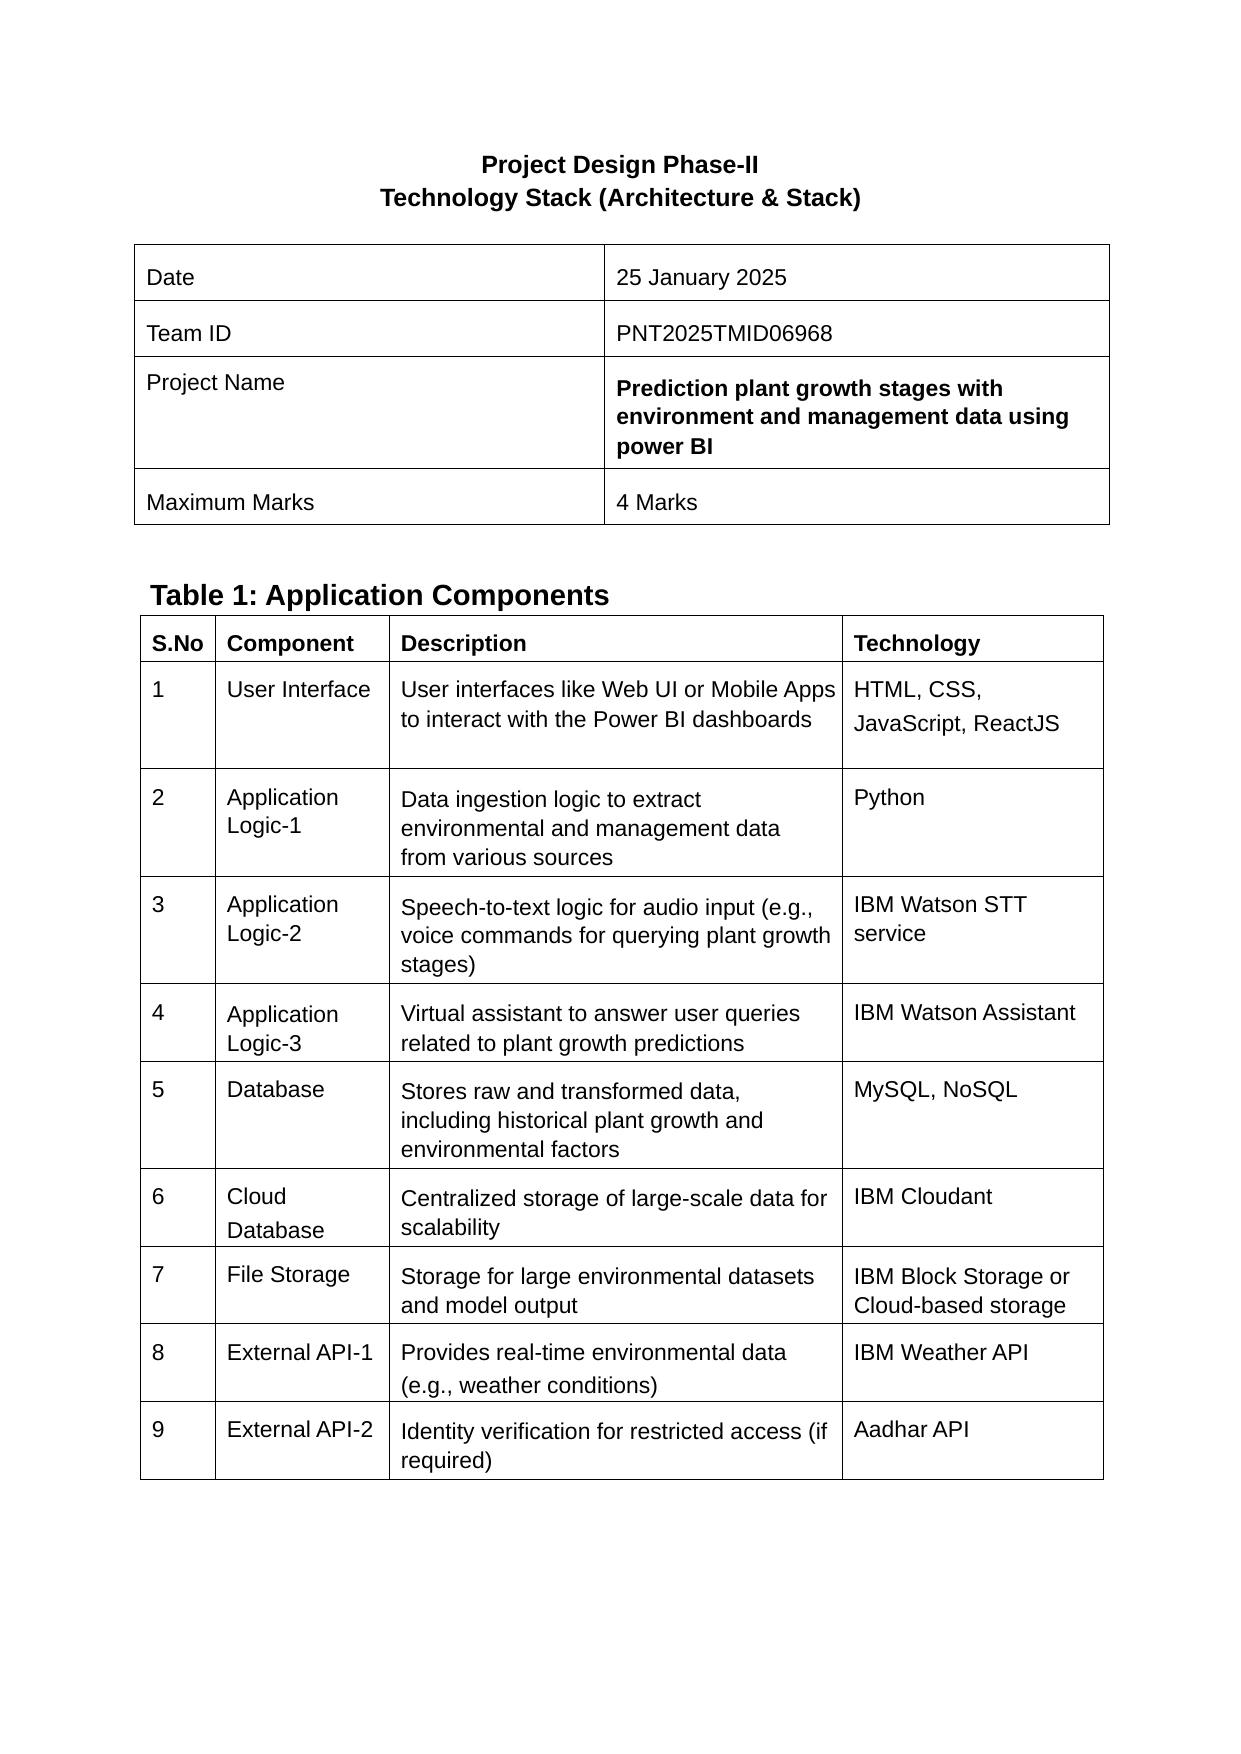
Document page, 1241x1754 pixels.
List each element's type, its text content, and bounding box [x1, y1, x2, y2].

text Project Design Phase-II [481, 150, 1090, 179]
table_header Component [216, 616, 389, 661]
table_cell 5 [141, 1062, 215, 1168]
table_cell Stores raw and transformed data, including historical plant growth and environmental factors [390, 1062, 842, 1168]
table_cell IBM Watson STT service [843, 877, 1103, 983]
table_cell Database [216, 1062, 389, 1168]
table_cell PNT2025TMID06968 [605, 301, 1109, 356]
table_cell IBM Watson Assistant [843, 984, 1103, 1061]
table_cell Speech-to-text logic for audio input (e.g., voice commands for querying plant growth stages) [390, 877, 842, 983]
table_header 25 January 2025 [605, 245, 1109, 300]
table_cell Identity verification for restricted access (if required) [390, 1402, 842, 1478]
table_cell Cloud Database [216, 1169, 389, 1246]
table_header Technology [843, 616, 1103, 661]
table_cell Project Name [135, 357, 604, 468]
table_cell 4 Marks [605, 469, 1109, 524]
table_cell File Storage [216, 1247, 389, 1323]
table_cell User interfaces like Web UI or Mobile Apps to interact with the Power BI dashboards [390, 662, 842, 768]
table_cell Aadhar API [843, 1402, 1103, 1478]
table_cell Maximum Marks [135, 469, 604, 524]
table_header Date [135, 245, 604, 300]
table_cell 6 [141, 1169, 215, 1246]
table_header Description [390, 616, 842, 661]
table_cell User Interface [216, 662, 389, 768]
table_cell External API-2 [216, 1402, 389, 1478]
table_cell Virtual assistant to answer user queries related to plant growth predictions [390, 984, 842, 1061]
table_cell Application Logic-2 [216, 877, 389, 983]
table_cell 2 [141, 769, 215, 876]
text Table 1: Application Components [150, 578, 1090, 612]
table_cell Data ingestion logic to extract environmental and management data from various sources [390, 769, 842, 876]
table_cell Application Logic-1 [216, 769, 389, 876]
table_cell 1 [141, 662, 215, 768]
table_cell 4 [141, 984, 215, 1061]
text Technology Stack (Architecture & Stack) [150, 183, 861, 211]
table_cell Team ID [135, 301, 604, 356]
table_cell IBM Block Storage or Cloud-based storage [843, 1247, 1103, 1323]
table_cell IBM Cloudant [843, 1169, 1103, 1246]
table_cell 7 [141, 1247, 215, 1323]
table_header S.No [141, 616, 215, 661]
table_cell 3 [141, 877, 215, 983]
table_cell External API-1 [216, 1324, 389, 1401]
table_cell 9 [141, 1402, 215, 1478]
table_cell IBM Weather API [843, 1324, 1103, 1401]
table_cell Provides real-time environmental data (e.g., weather conditions) [390, 1324, 842, 1401]
table_cell Python [843, 769, 1103, 876]
table_cell HTML, CSS, JavaScript, ReactJS [843, 662, 1103, 768]
table_cell MySQL, NoSQL [843, 1062, 1103, 1168]
table_cell Prediction plant growth stages with environment and management data using power BI [605, 357, 1109, 468]
table_cell Centralized storage of large-scale data for scalability [390, 1169, 842, 1246]
table_cell Storage for large environmental datasets and model output [390, 1247, 842, 1323]
table_cell 8 [141, 1324, 215, 1401]
table_cell Application Logic-3 [216, 984, 389, 1061]
